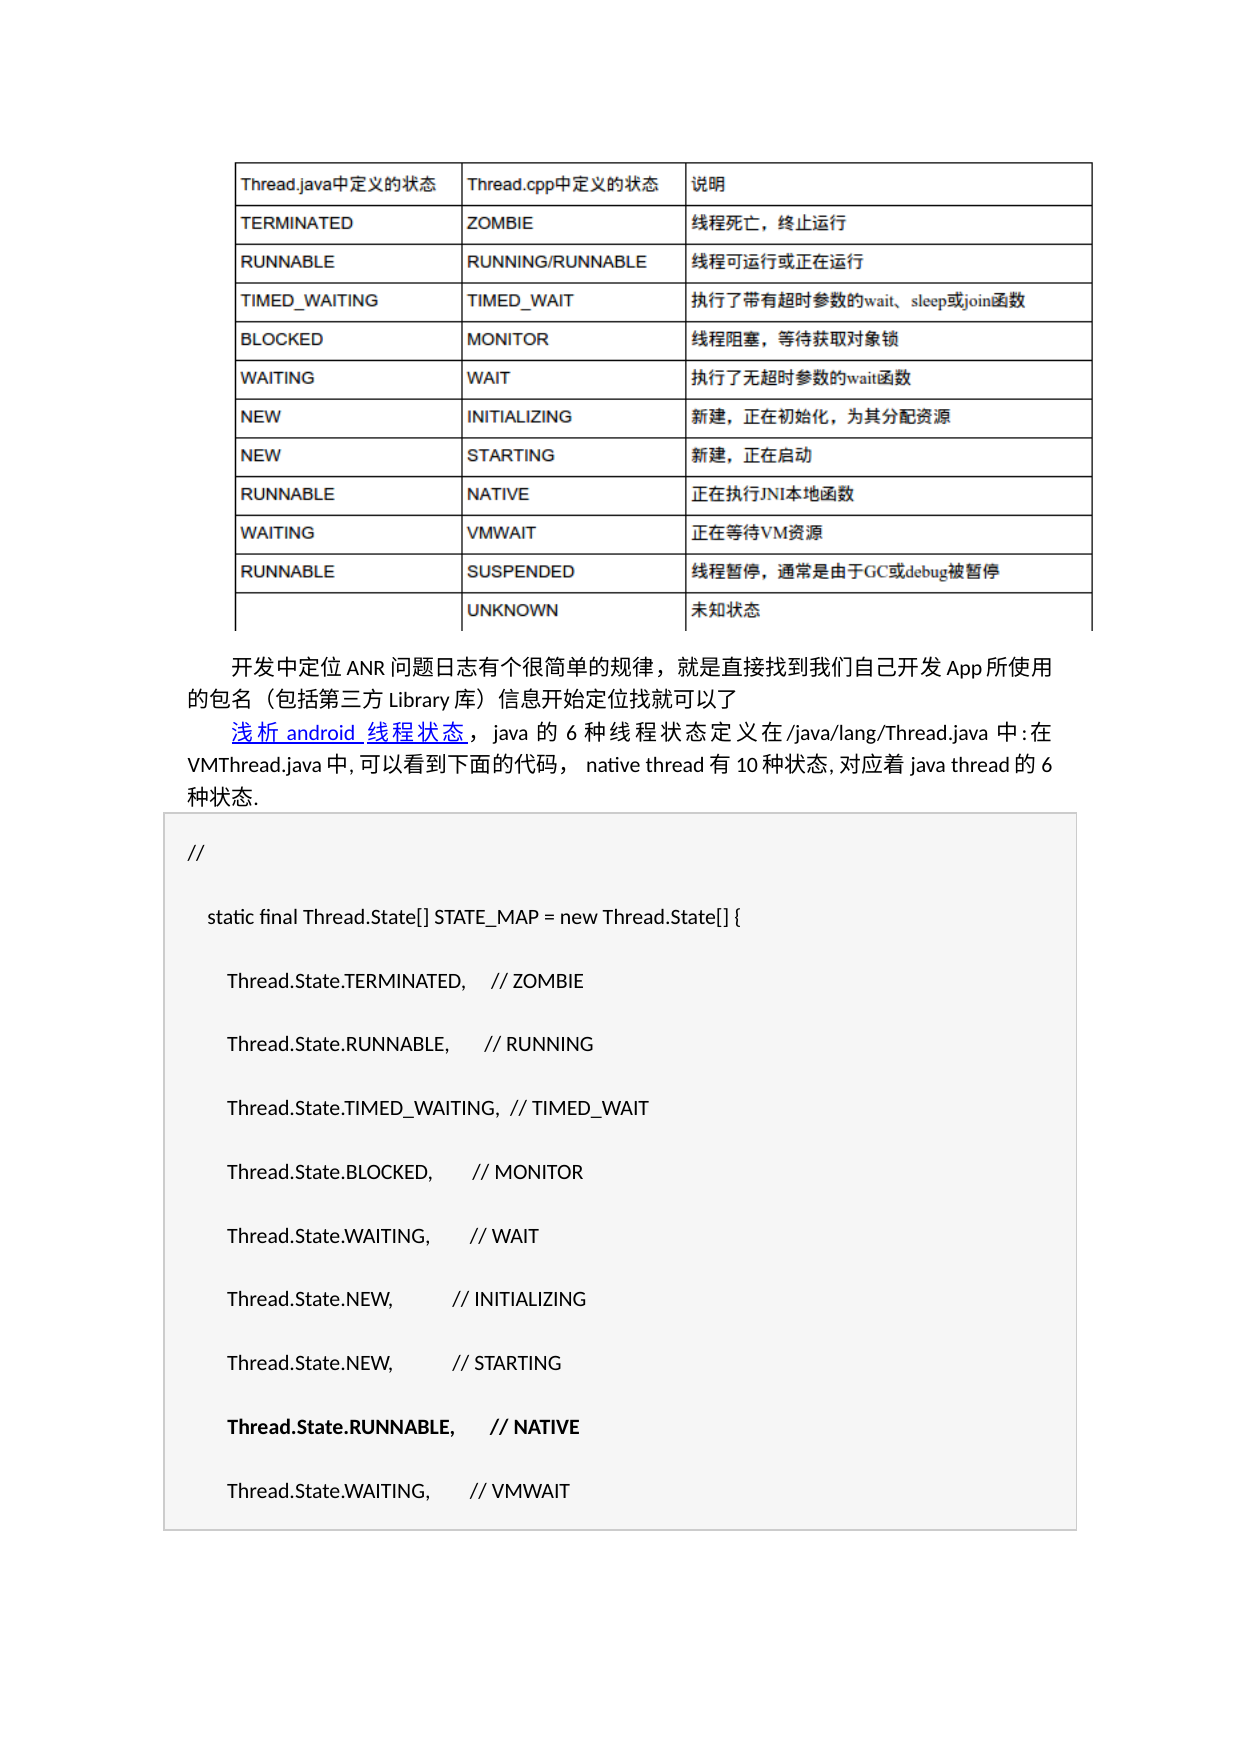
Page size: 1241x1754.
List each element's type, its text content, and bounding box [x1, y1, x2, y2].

text Thread.State.WAITING, // WAIT [165, 1194, 1076, 1251]
text // [165, 814, 1076, 869]
picture [231, 162, 1097, 631]
text 开发中定位ANR问题日志有个很简单的规律，就是直接找到我们自己开发App所使用的包名（包括第三方Library库）信息开始定位找就可以了 [187, 649, 1053, 714]
text Thread.State.BLOCKED, // MONITOR [165, 1131, 1076, 1188]
text Thread.State.WAITING, // VMWAIT [165, 1449, 1076, 1529]
text Thread.State.TERMINATED, // ZOMBIE [165, 939, 1076, 996]
text Thread.State.NEW, // STARTING [165, 1322, 1076, 1379]
text static final Thread.State[] STATE_MAP = new Thread.State[] { [165, 876, 1076, 933]
text Thread.State.RUNNABLE, // NATIVE [165, 1386, 1076, 1443]
text Thread.State.TIMED_WAITING, // TIMED_WAIT [165, 1067, 1076, 1124]
text Thread.State.RUNNABLE, // RUNNING [165, 1003, 1076, 1060]
text 浅析android 线程状态，java的6种线程状态定义在/java/lang/Thread.java中:在VMThread.java中, 可以看到下面的代码， native thread有10种状态, 对应着java thread的6种状态. [187, 714, 1053, 812]
text Thread.State.NEW, // INITIALIZING [165, 1258, 1076, 1315]
